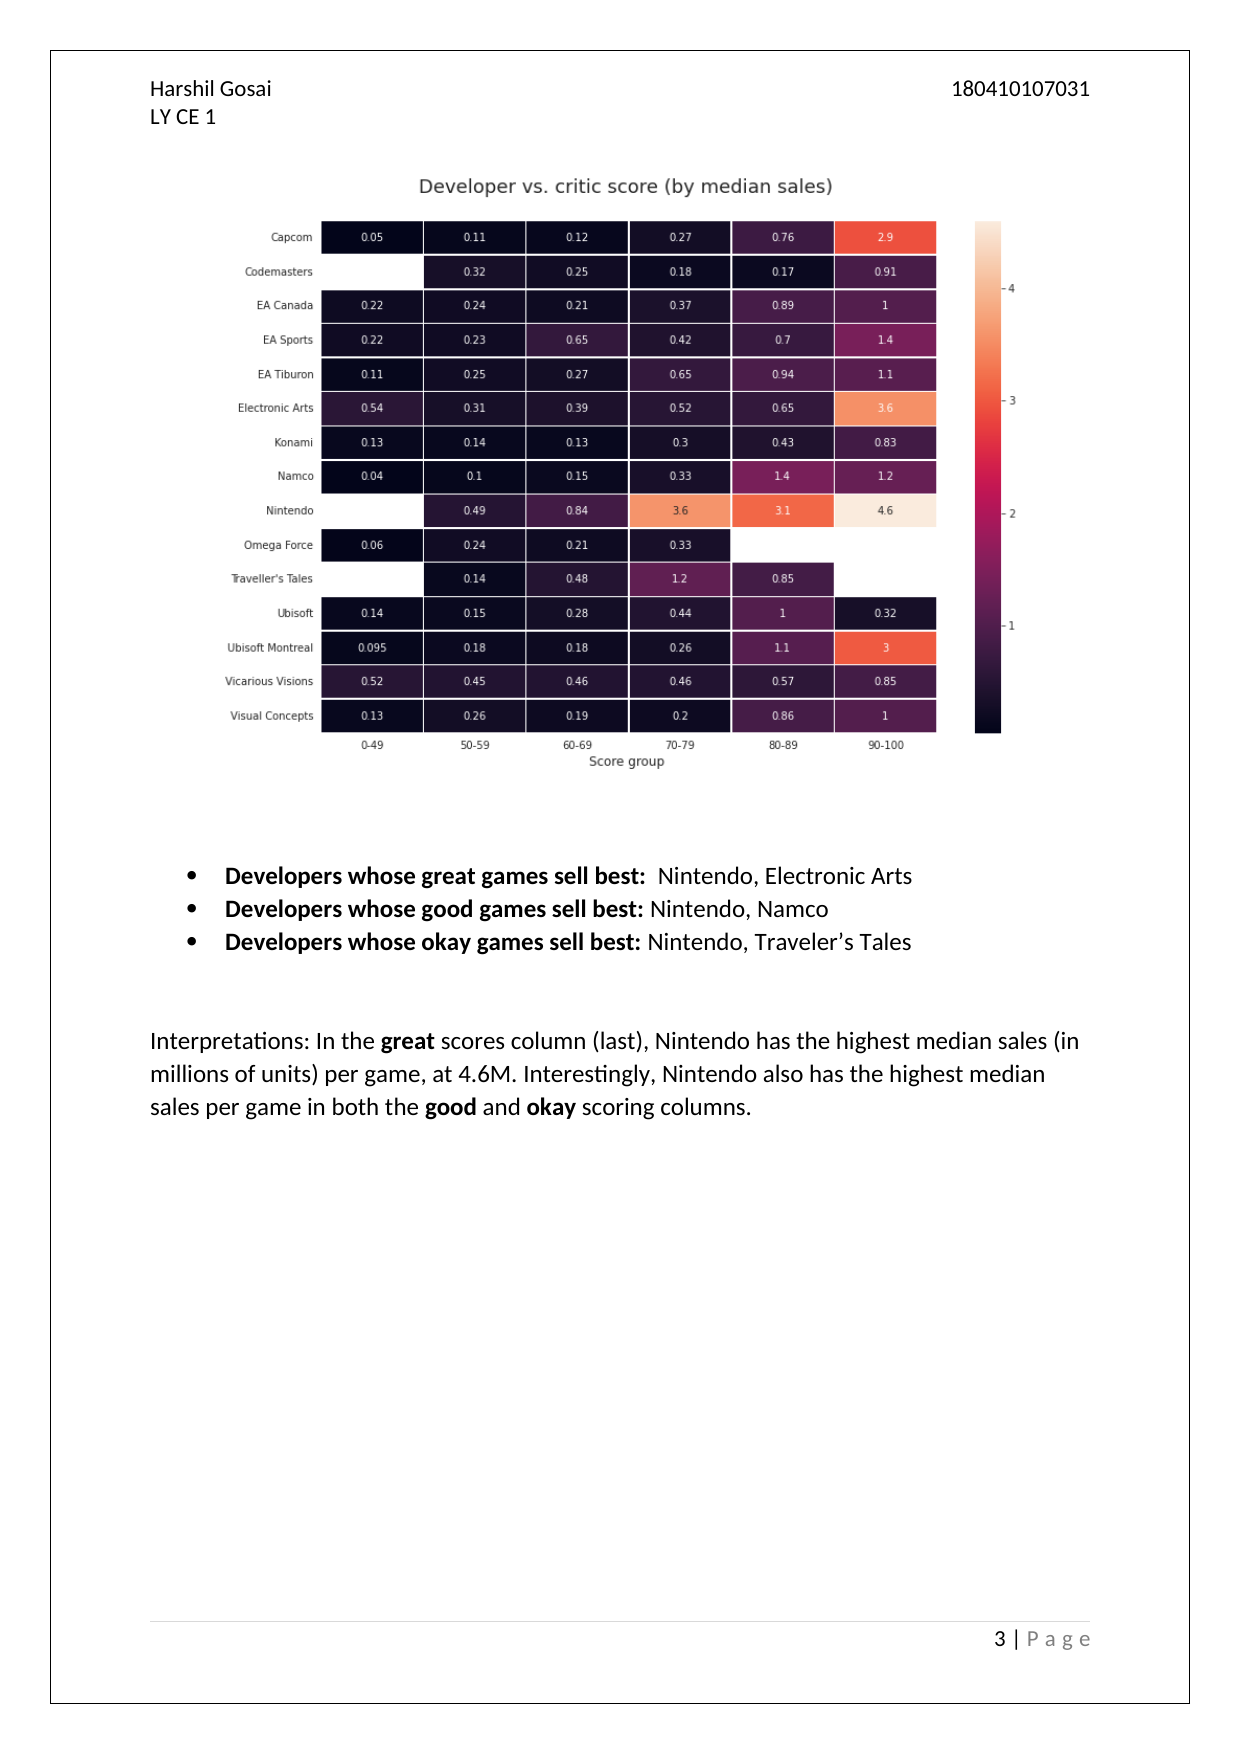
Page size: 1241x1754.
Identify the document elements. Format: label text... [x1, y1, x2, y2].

list Developers whose good games sell best: Nintendo, Namco [187, 893, 1090, 924]
text Interpretations: In the great scores column (last), Nintendo has the highest median sales (in millions of units) per game, at 4.6M. Interestingly, Nintendo also has the highest median sales per game in both the good and okay scoring columns. [150, 1026, 1090, 1122]
list Developers whose okay games sell best: Nintendo, Traveler’s Tales [187, 926, 1090, 957]
picture [218, 150, 1022, 792]
list Developers whose great games sell best: Nintendo, Electronic Arts [187, 861, 1090, 891]
